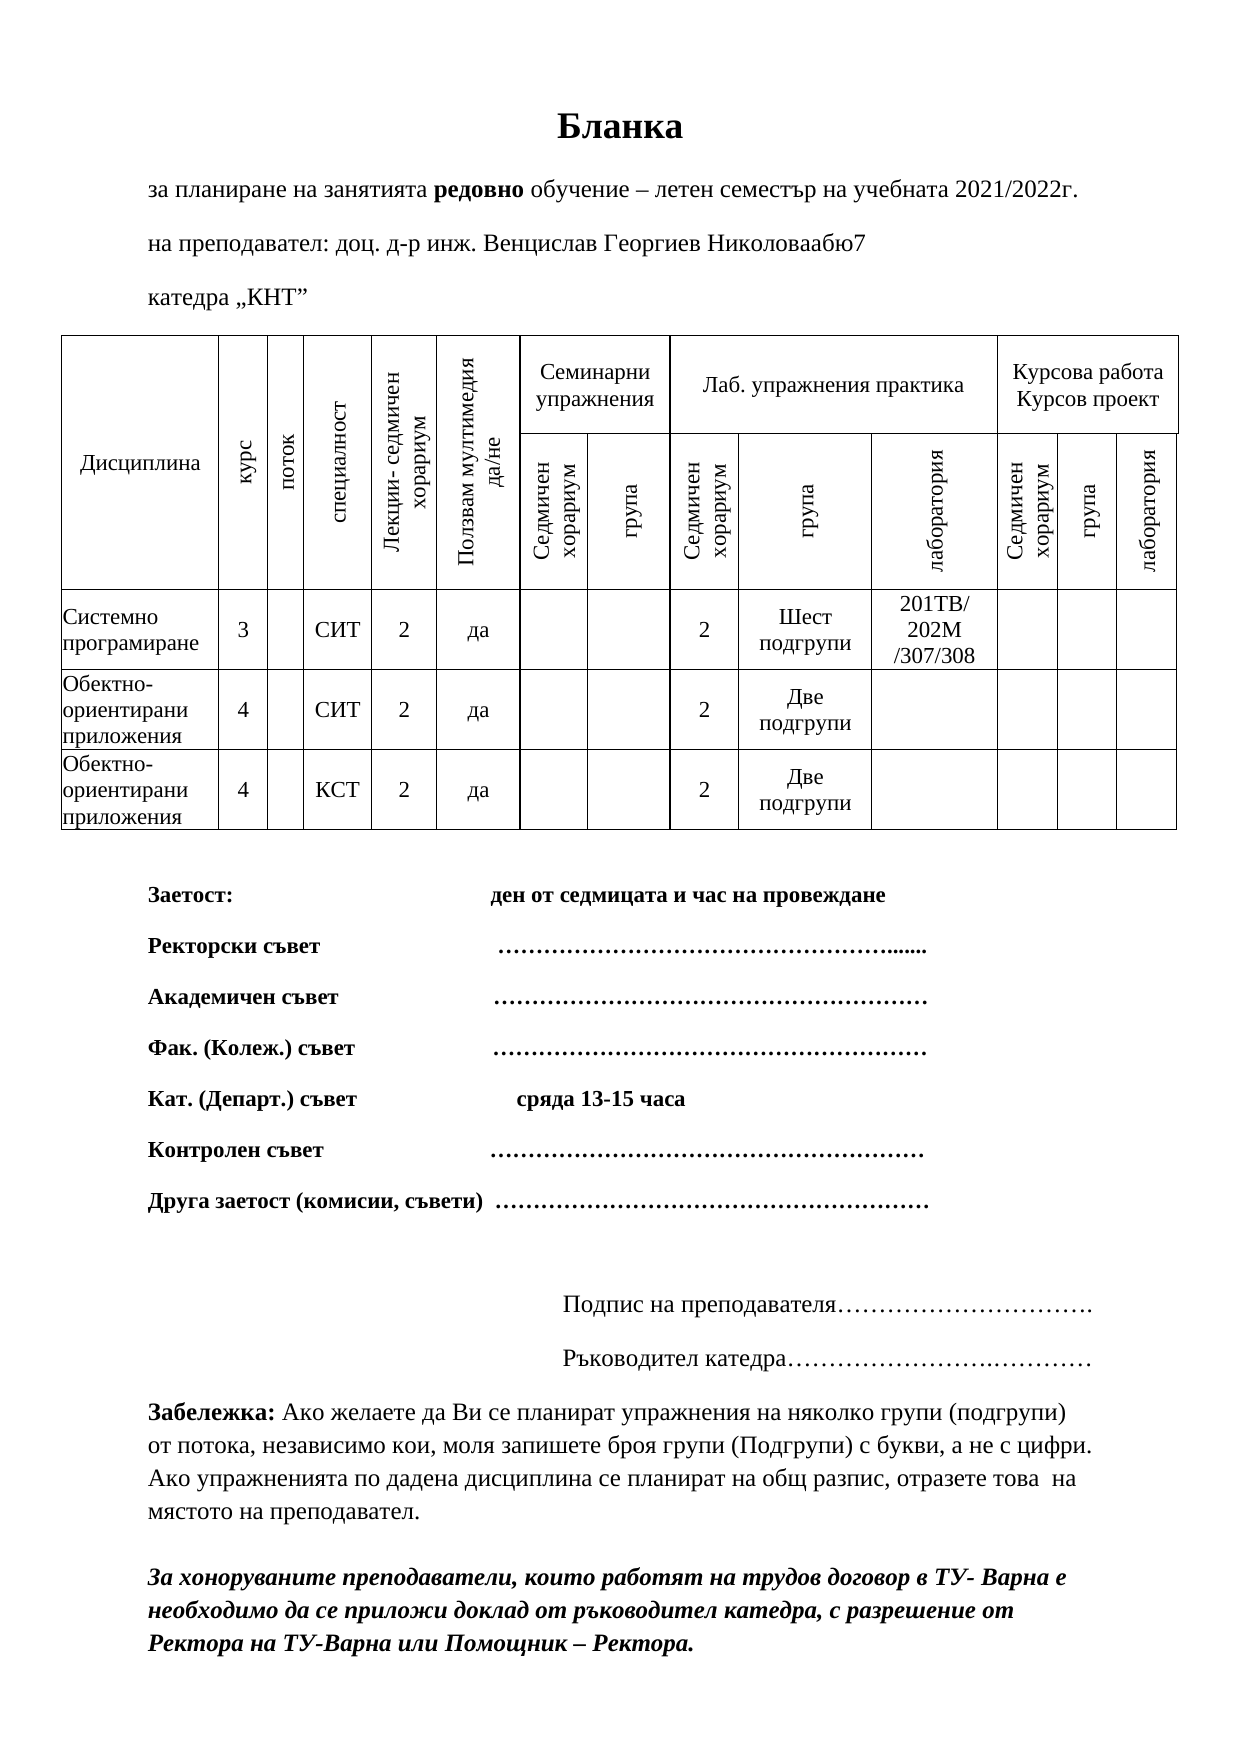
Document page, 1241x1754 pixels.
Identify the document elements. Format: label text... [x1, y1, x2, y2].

table_cell 2 [671, 750, 738, 829]
table_header Семинарни упражнения [521, 336, 669, 433]
text Ректорски съвет ……………………………………………....... [148, 932, 1093, 958]
table_cell да [437, 670, 519, 749]
table_cell [1058, 590, 1116, 669]
table_cell [1117, 590, 1176, 669]
table_cell [521, 670, 587, 749]
table_header Лекции- седмичен хорариум [372, 336, 436, 589]
table_cell 2 [372, 750, 436, 829]
table_cell [588, 670, 669, 749]
table_cell Шест подгрупи [739, 590, 871, 669]
table_cell [998, 750, 1057, 829]
table_cell Обектно- ориентирани приложения [62, 750, 218, 829]
table_cell [1117, 670, 1176, 749]
table_cell [521, 590, 587, 669]
text Академичен съвет ………………………………………………… [148, 983, 1093, 1009]
table_cell група [739, 434, 871, 589]
table_cell Системно програмиране [62, 590, 218, 669]
table_cell 4 [219, 750, 267, 829]
table_cell [268, 750, 303, 829]
table_cell 3 [219, 590, 267, 669]
text Друга заетост (комисии, съвети) ………………………………………………… [148, 1187, 1093, 1214]
text Заетост: ден от седмицата и час на провеждане [148, 881, 1093, 907]
table_cell група [588, 434, 669, 589]
table_cell [1117, 750, 1176, 829]
text За хоноруваните преподаватели, които работят на трудов договор в ТУ- Варна е необходимо да се приложи доклад от ръководител катедра, с разрешение от Ректора на ТУ-Варна или Помощник – Ректора. [148, 1562, 1093, 1657]
table_cell [1058, 750, 1116, 829]
table_header курс [219, 336, 267, 589]
text катедра „КНТ” [148, 282, 1093, 310]
table_cell 2 [372, 590, 436, 669]
table_cell да [437, 590, 519, 669]
table_cell [588, 590, 669, 669]
table_cell Седмичен хорариум [671, 434, 738, 589]
table_cell 2 [671, 670, 738, 749]
table_cell [268, 590, 303, 669]
table_cell СИТ [304, 670, 371, 749]
text Бланка [148, 103, 1093, 147]
table_cell СИТ [304, 590, 371, 669]
text Фак. (Колеж.) съвет ………………………………………………… [148, 1034, 1093, 1061]
table_cell [268, 670, 303, 749]
text Ако упражненията по дадена дисциплина се планират на общ разпис, отразете това на мястото на преподавател. [148, 1463, 1093, 1525]
table_cell [872, 670, 997, 749]
table_cell [872, 750, 997, 829]
table_cell лаборатория [872, 434, 997, 589]
text Забележка: Ако желаете да Ви се планират упражнения на няколко групи (подгрупи) от потока, независимо кои, моля запишете броя групи (Подгрупи) с букви, а не с цифри. [148, 1397, 1093, 1459]
table_header Курсова работа Курсов проект [998, 336, 1178, 433]
table_cell [998, 590, 1057, 669]
table_cell лаборатория [1117, 434, 1176, 589]
table_header специалност [304, 336, 371, 589]
table_header Дисциплина [62, 336, 218, 589]
table_cell Седмичен хорариум [521, 434, 587, 589]
table_cell КСТ [304, 750, 371, 829]
table_cell Седмичен хорариум [998, 434, 1057, 589]
table_cell да [437, 750, 519, 829]
table_header поток [268, 336, 303, 589]
table_cell [998, 670, 1057, 749]
table_header Ползвам мултимедия да/не [437, 336, 519, 589]
table_cell Две подгрупи [739, 750, 871, 829]
text Кат. (Департ.) съвет сряда 13-15 часа [148, 1085, 1093, 1112]
table_cell [1058, 670, 1116, 749]
text Подпис на преподавателя…………………………. [148, 1289, 1093, 1318]
table_cell 2 [671, 590, 738, 669]
table_cell [521, 750, 587, 829]
table_cell 201ТВ/202М /307/308 [872, 590, 997, 669]
table_cell 4 [219, 670, 267, 749]
table_cell 2 [372, 670, 436, 749]
table_cell група [1058, 434, 1116, 589]
text Контролен съвет ………………………………………………… [148, 1136, 1093, 1163]
table_cell [588, 750, 669, 829]
text за планиране на занятията редовно обучение – летен семестър на учебната 2021/2022г. [148, 174, 1093, 203]
table_header Лаб. упражнения практика [671, 336, 997, 433]
text на преподавател: доц. д-р инж. Венцислав Георгиев Николоваабю7 [148, 228, 1093, 256]
text Ръководител катедра…………………….………… [148, 1343, 1093, 1372]
table_cell Две подгрупи [739, 670, 871, 749]
table_cell Обектно- ориентирани приложения [62, 670, 218, 749]
